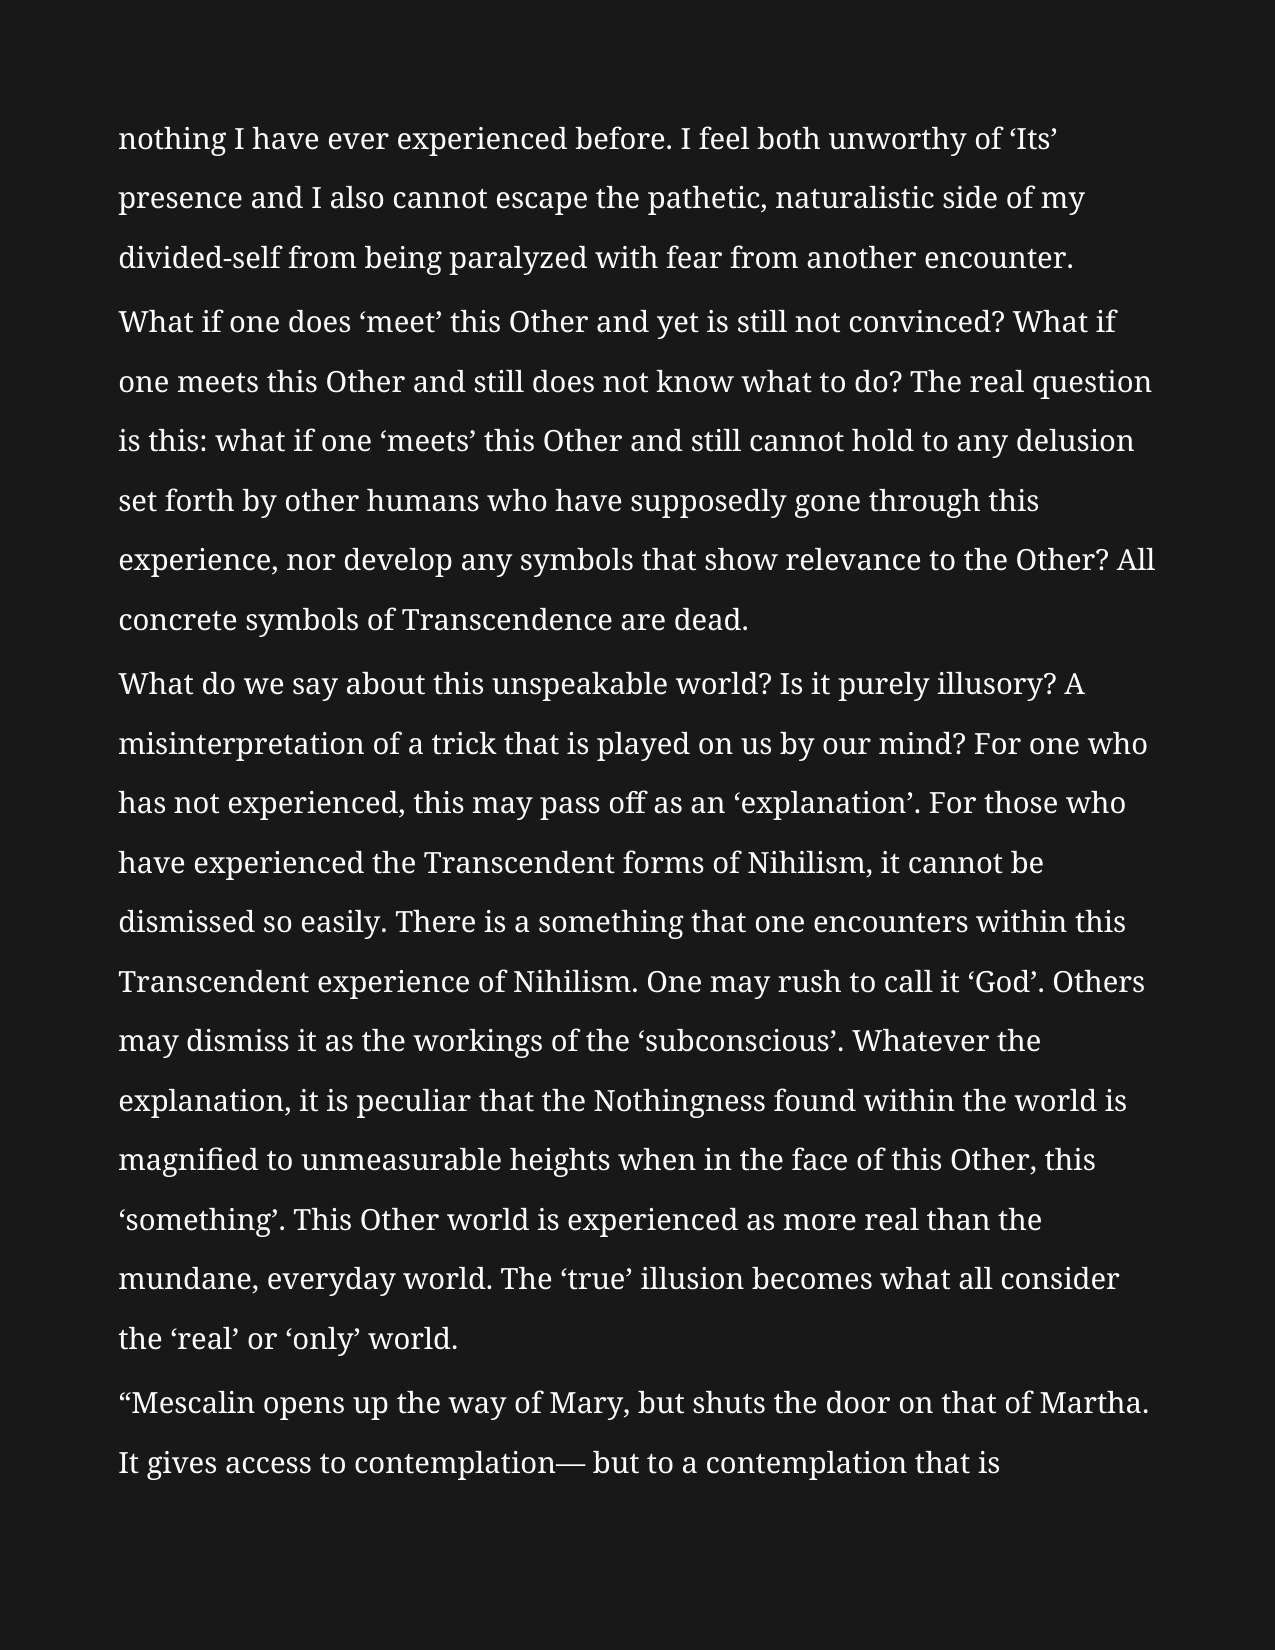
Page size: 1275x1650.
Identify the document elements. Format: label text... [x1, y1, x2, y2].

text What if one does ‘meet’ this Other and yet is still not convinced? What if one meets this Other and still does not know what to do? The real question is this: what if one ‘meets’ this Other and still cannot hold to any delusion set forth by other humans who have supposedly gone through this experience, nor develop any symbols that show relevance to the Other? All concrete symbols of Transcendence are dead. [118, 302, 1157, 639]
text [118, 118, 1157, 277]
text What do we say about this unspeakable world? Is it purely illusory? A misinterpretation of a trick that is played on us by our mind? For one who has not experienced, this may pass off as an ‘explanation’. For those who have experienced the Transcendent forms of Nihilism, it cannot be dismissed so easily. There is a something that one encounters within this Transcendent experience of Nihilism. One may rush to call it ‘God’. Others may dismiss it as the workings of the ‘subconscious’. Whatever the explanation, it is peculiar that the Nothingness found within the world is magnified to unmeasurable heights when in the face of this Other, this ‘something’. This Other world is experienced as more real than the mundane, everyday world. The ‘true’ illusion becomes what all consider the ‘real’ or ‘only’ world. [118, 664, 1157, 1358]
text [118, 1382, 1157, 1482]
